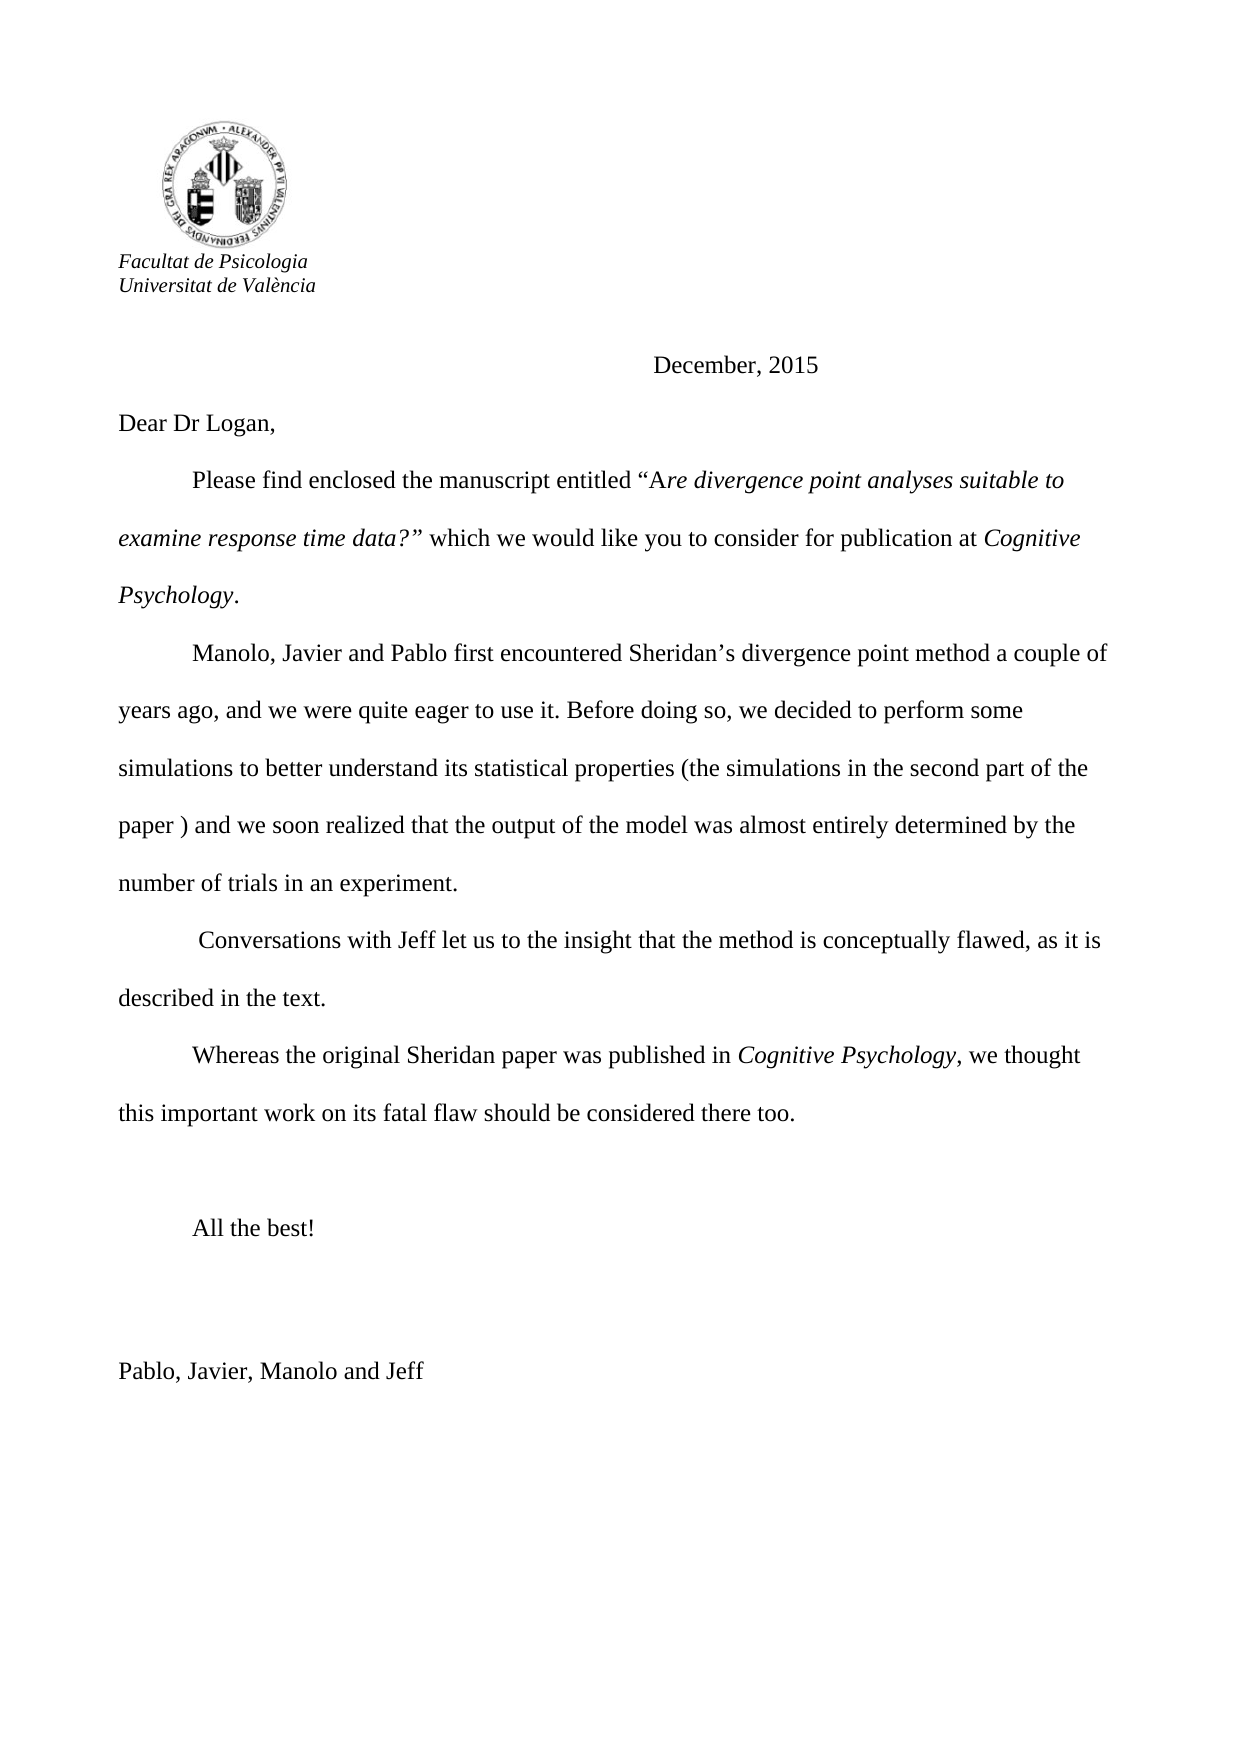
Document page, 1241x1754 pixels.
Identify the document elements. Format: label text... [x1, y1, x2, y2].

text Please find enclosed the manuscript entitled “Are divergence point analyses suitable to examine response time data?” which we would like you to consider for publication at Cognitive Psychology. [118, 465, 1122, 609]
text Universitat de València [118, 273, 1122, 297]
text Facultat de Psicologia [118, 249, 1122, 273]
text Conversations with Jeff let us to the insight that the method is conceptually flawed, as it is described in the text. [118, 925, 1122, 1011]
text All the best! [118, 1213, 1122, 1241]
text Manolo, Javier and Pablo first encountered Sheridan’s divergence point method a couple of years ago, and we were quite eager to use it. Before doing so, we decided to perform some simulations to better understand its statistical properties (the simulations in the second part of the paper ) and we soon realized that the output of the model was almost entirely determined by the number of trials in an experiment. [118, 638, 1122, 896]
picture [149, 118, 300, 250]
text December, 2015 [118, 350, 1122, 379]
text Dear Dr Logan, [118, 408, 1122, 436]
text Whereas the original Sheridan paper was published in Cognitive Psychology, we thought this important work on its fatal flaw should be considered there too. [118, 1040, 1122, 1126]
text Pablo, Javier, Manolo and Jeff [118, 1356, 1122, 1385]
